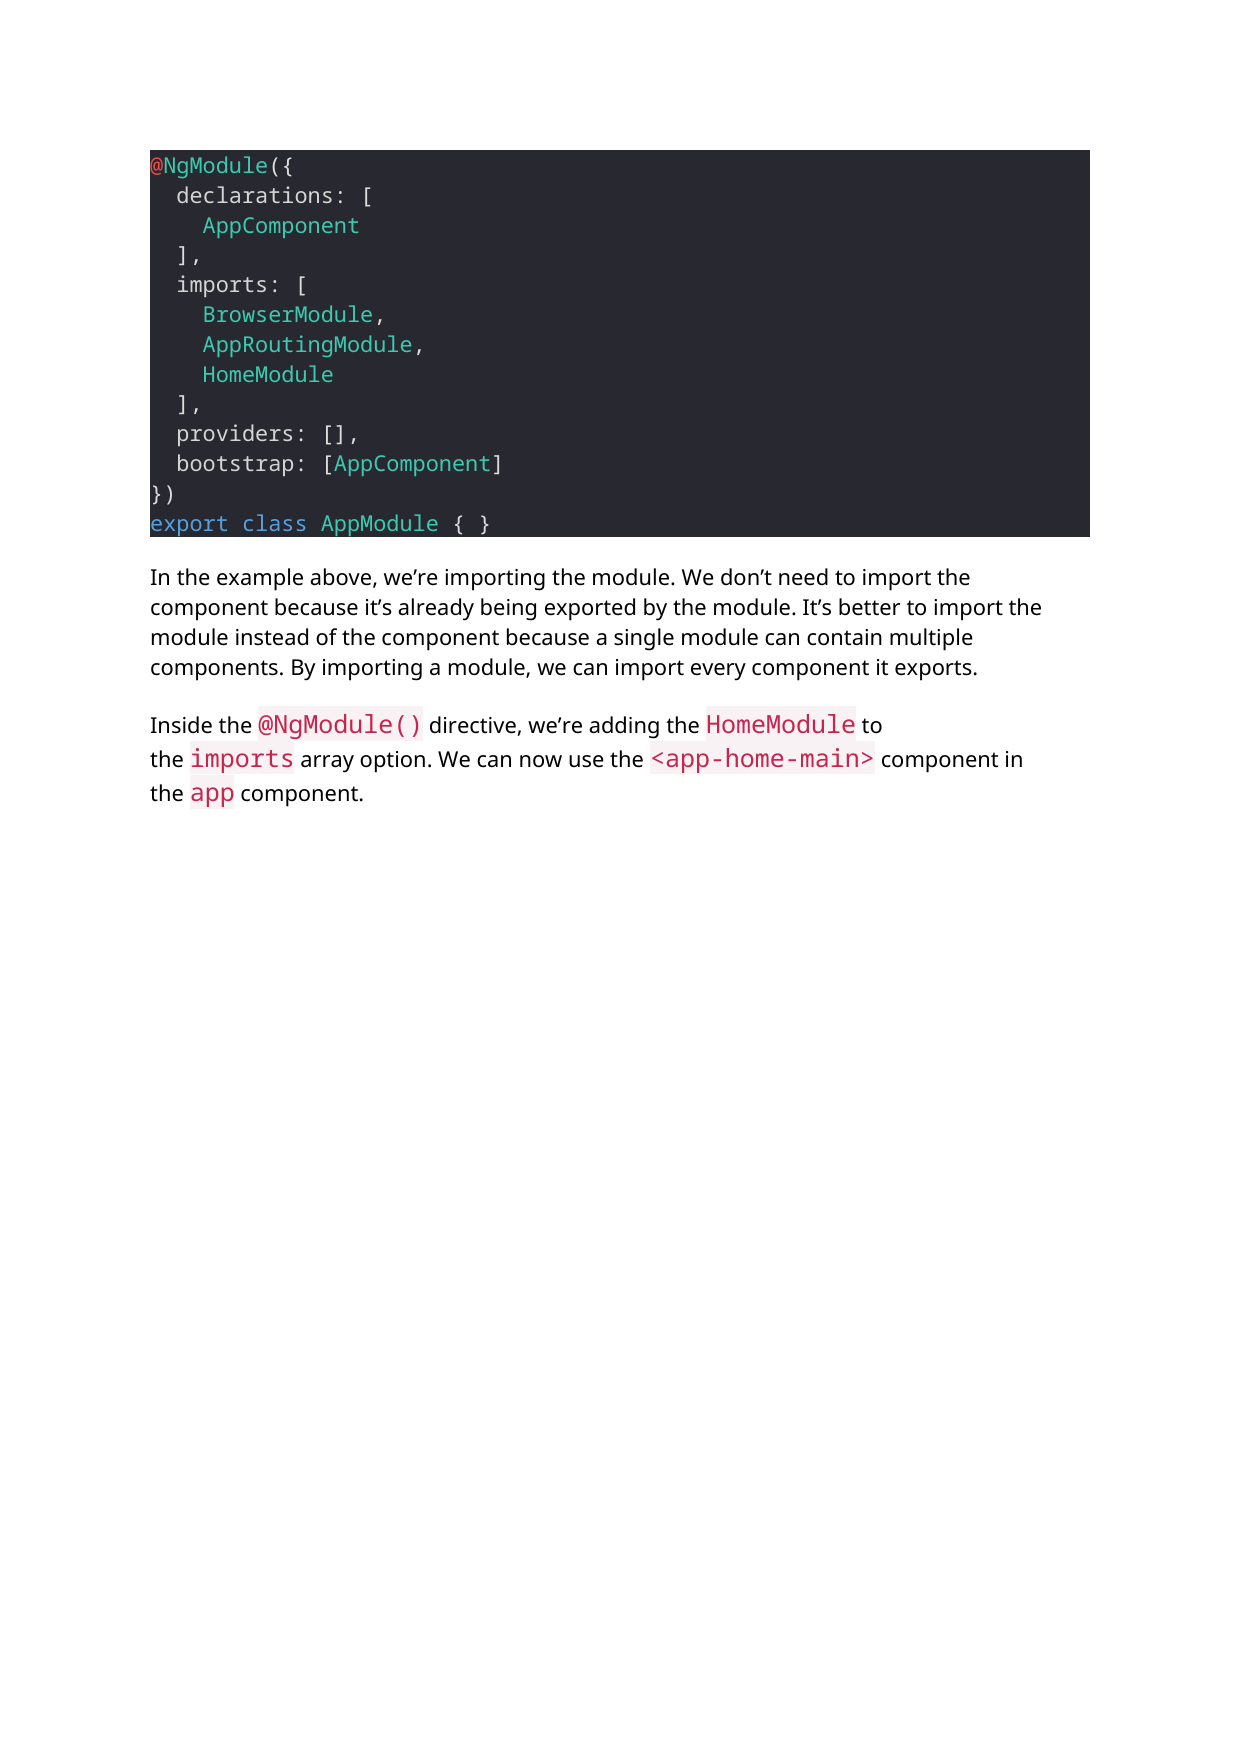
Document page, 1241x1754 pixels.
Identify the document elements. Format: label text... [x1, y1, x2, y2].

text export class AppModule { } [150, 507, 1090, 537]
text AppComponent [150, 209, 1090, 239]
text bootstrap: [AppComponent] [150, 448, 1090, 478]
text ], [150, 239, 1090, 269]
text HomeModule [150, 358, 1090, 388]
text In the example above, we’re importing the module. We don’t need to import the component because it’s already being exported by the module. It’s better to import the module instead of the component because a single module can contain multiple components. By importing a module, we can import every component it exports. [150, 562, 1090, 681]
text ], [150, 388, 1090, 418]
text imports: [ [150, 269, 1090, 299]
text AppRoutingModule, [150, 329, 1090, 358]
text Inside the @NgModule() directive, we’re adding the HomeModule to the imports array option. We can now use the <app-home-main> component in the app component. [150, 706, 1090, 809]
text declarations: [ [150, 180, 1090, 209]
text }) [150, 478, 1090, 507]
text providers: [], [150, 418, 1090, 448]
text BrowserModule, [150, 299, 1090, 329]
text @NgModule({ [150, 150, 1090, 180]
